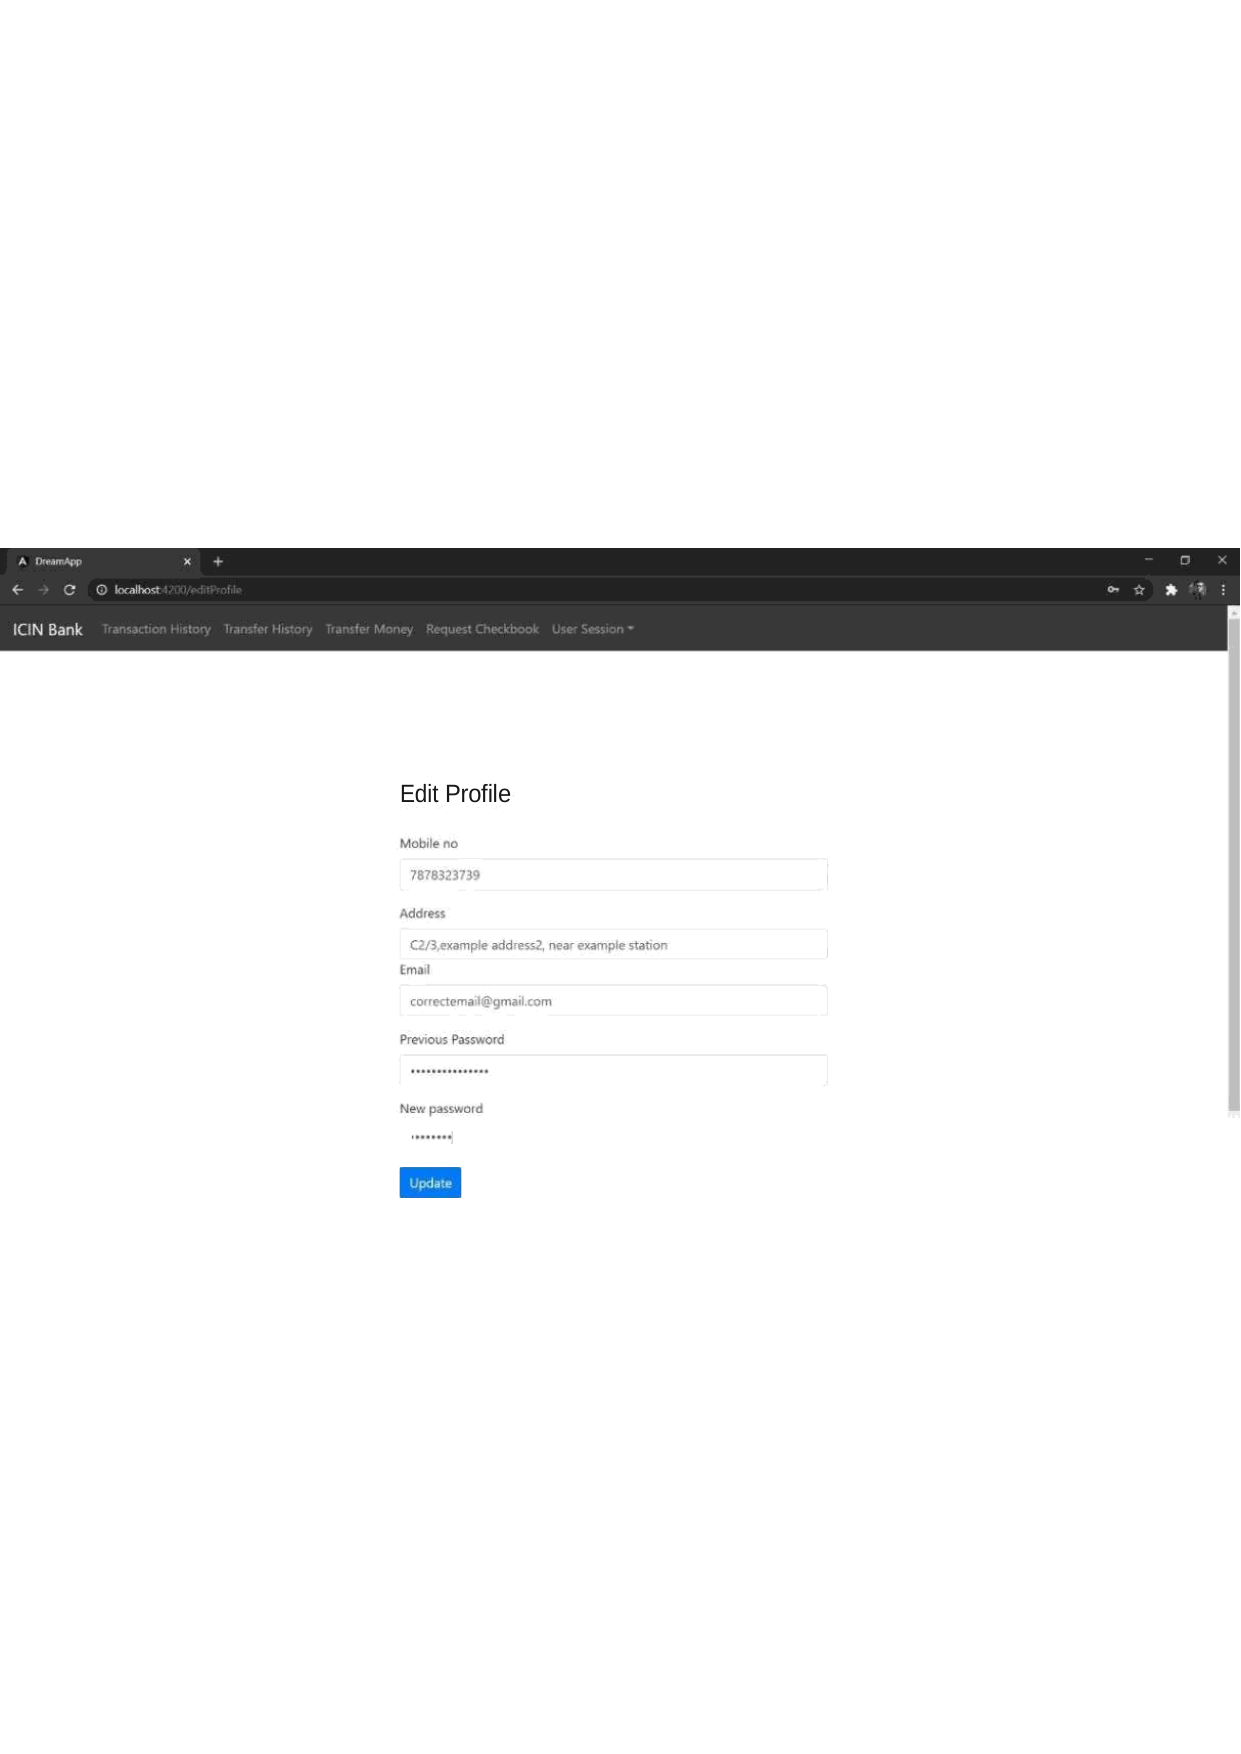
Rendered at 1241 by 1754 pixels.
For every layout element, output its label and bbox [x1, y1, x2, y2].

picture [0, 548, 1240, 1118]
picture [399, 1167, 462, 1198]
picture [411, 1131, 453, 1144]
